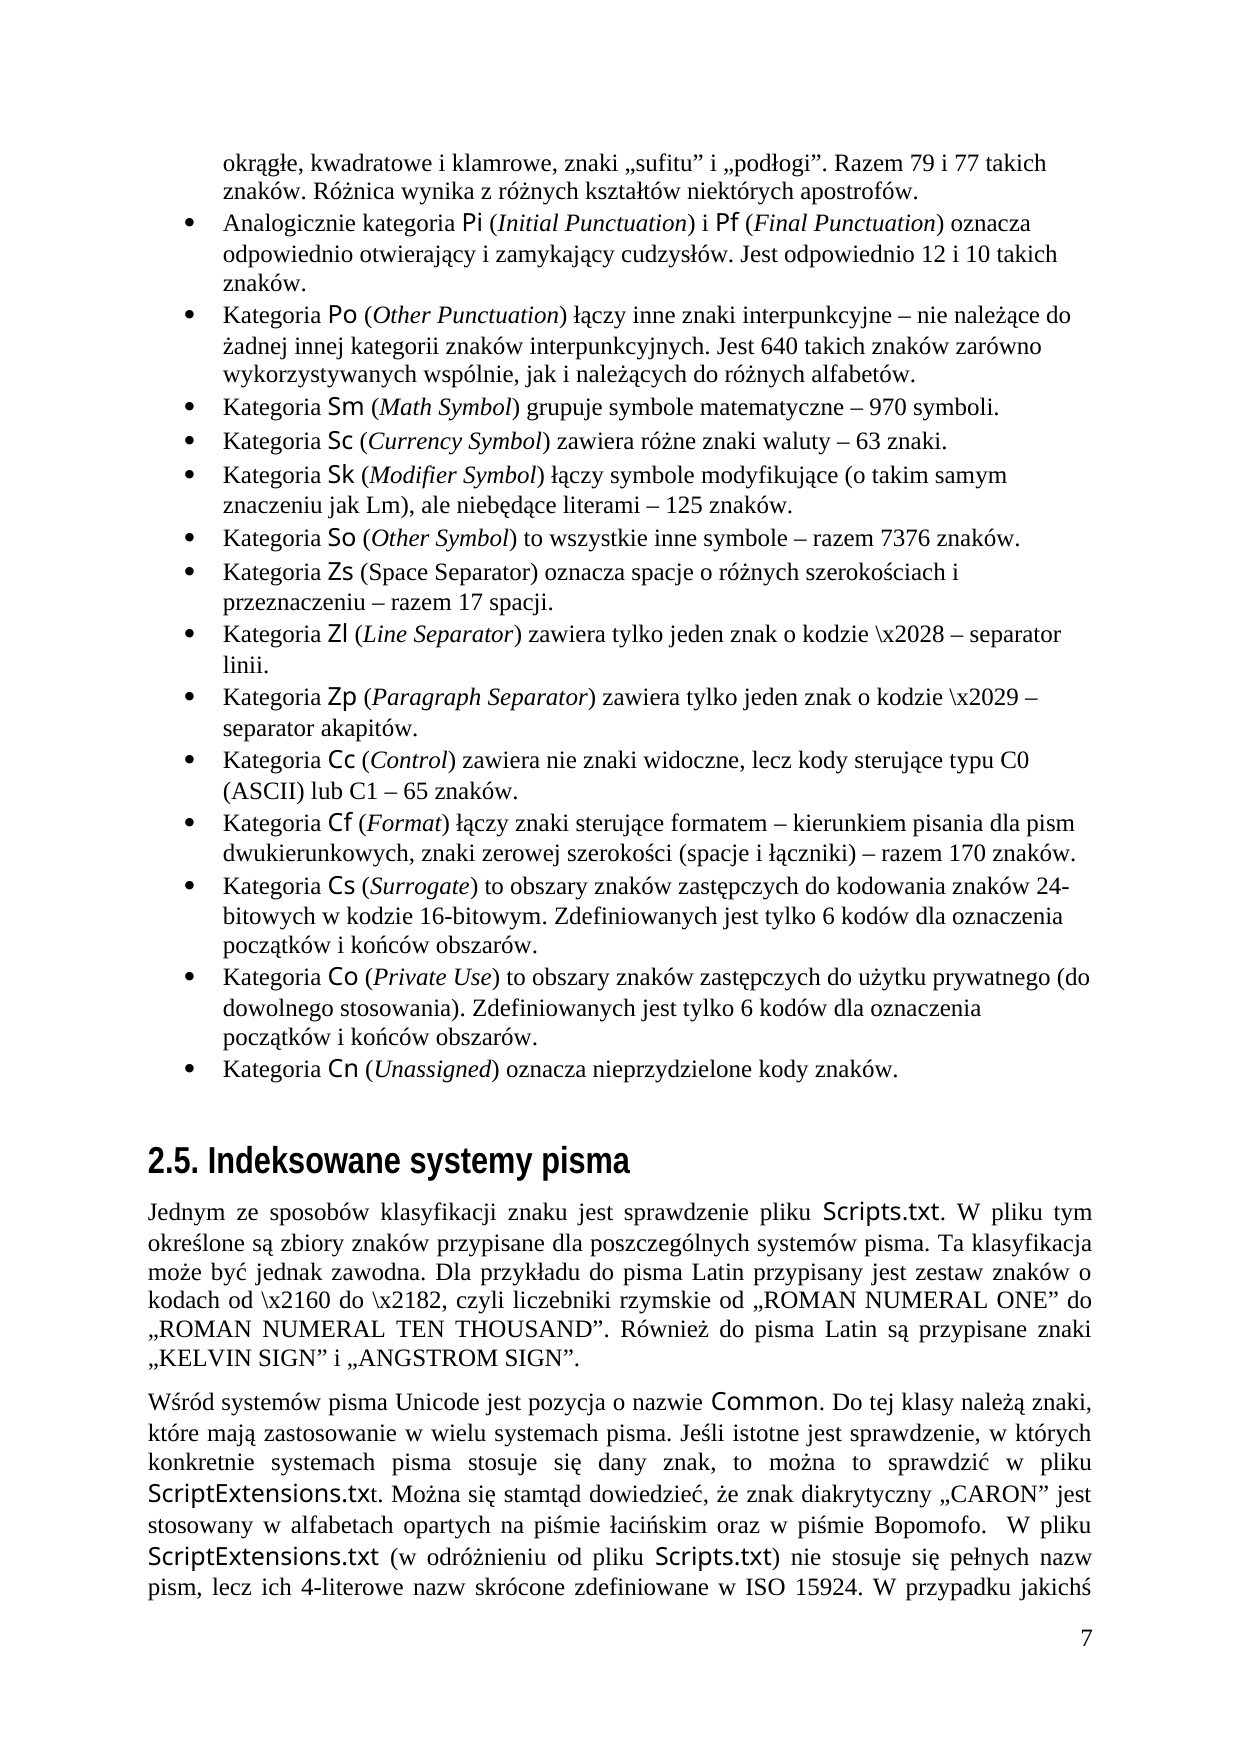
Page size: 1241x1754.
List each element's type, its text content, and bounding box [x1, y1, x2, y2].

subtitle Indeksowane systemy pisma [148, 1138, 1093, 1181]
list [185, 148, 1093, 205]
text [148, 1384, 1093, 1601]
list Kategoria Cn (Unassigned) oznacza nieprzydzielone kody znaków. [185, 1050, 1093, 1084]
list Kategoria Zp (Paragraph Separator) zawiera tylko jeden znak o kodzie \x2029 – separator akapitów. [185, 679, 1093, 742]
list Analogicznie kategoria Pi (Initial Punctuation) i Pf (Final Punctuation) oznacza odpowiednio otwierający i zamykający cudzysłów. Jest odpowiednio 12 i 10 takich znaków. [185, 205, 1093, 297]
list Kategoria Sc (Currency Symbol) zawiera różne znaki waluty – 63 znaki. [185, 422, 1093, 456]
list Kategoria So (Other Symbol) to wszystkie inne symbole – razem 7376 znaków. [185, 519, 1093, 553]
list Kategoria Co (Private Use) to obszary znaków zastępczych do użytku prywatnego (do dowolnego stosowania). Zdefiniowanych jest tylko 6 kodów dla oznaczenia początków i końców obszarów. [185, 959, 1093, 1050]
list Kategoria Zl (Line Separator) zawiera tylko jeden znak o kodzie \x2028 – separator linii. [185, 616, 1093, 679]
list Kategoria Zs (Space Separator) oznacza spacje o różnych szerokościach i przeznaczeniu – razem 17 spacji. [185, 553, 1093, 616]
list Kategoria Cc (Control) zawiera nie znaki widoczne, lecz kody sterujące typu C0 (ASCII) lub C1 – 65 znaków. [185, 742, 1093, 804]
list Kategoria Cf (Format) łączy znaki sterujące formatem – kierunkiem pisania dla pism dwukierunkowych, znaki zerowej szerokości (spacje i łączniki) – razem 170 znaków. [185, 804, 1093, 867]
list Kategoria Cs (Surrogate) to obszary znaków zastępczych do kodowania znaków 24-bitowych w kodzie 16-bitowym. Zdefiniowanych jest tylko 6 kodów dla oznaczenia początków i końców obszarów. [185, 867, 1093, 959]
list Kategoria Sk (Modifier Symbol) łączy symbole modyfikujące (o takim samym znaczeniu jak Lm), ale niebędące literami – 125 znaków. [185, 456, 1093, 519]
list Kategoria Po (Other Punctuation) łączy inne znaki interpunkcyjne – nie należące do żadnej innej kategorii znaków interpunkcyjnych. Jest 640 takich znaków zarówno wykorzystywanych wspólnie, jak i należących do różnych alfabetów. [185, 297, 1093, 388]
list Kategoria Sm (Math Symbol) grupuje symbole matematyczne – 970 symboli. [185, 388, 1093, 422]
